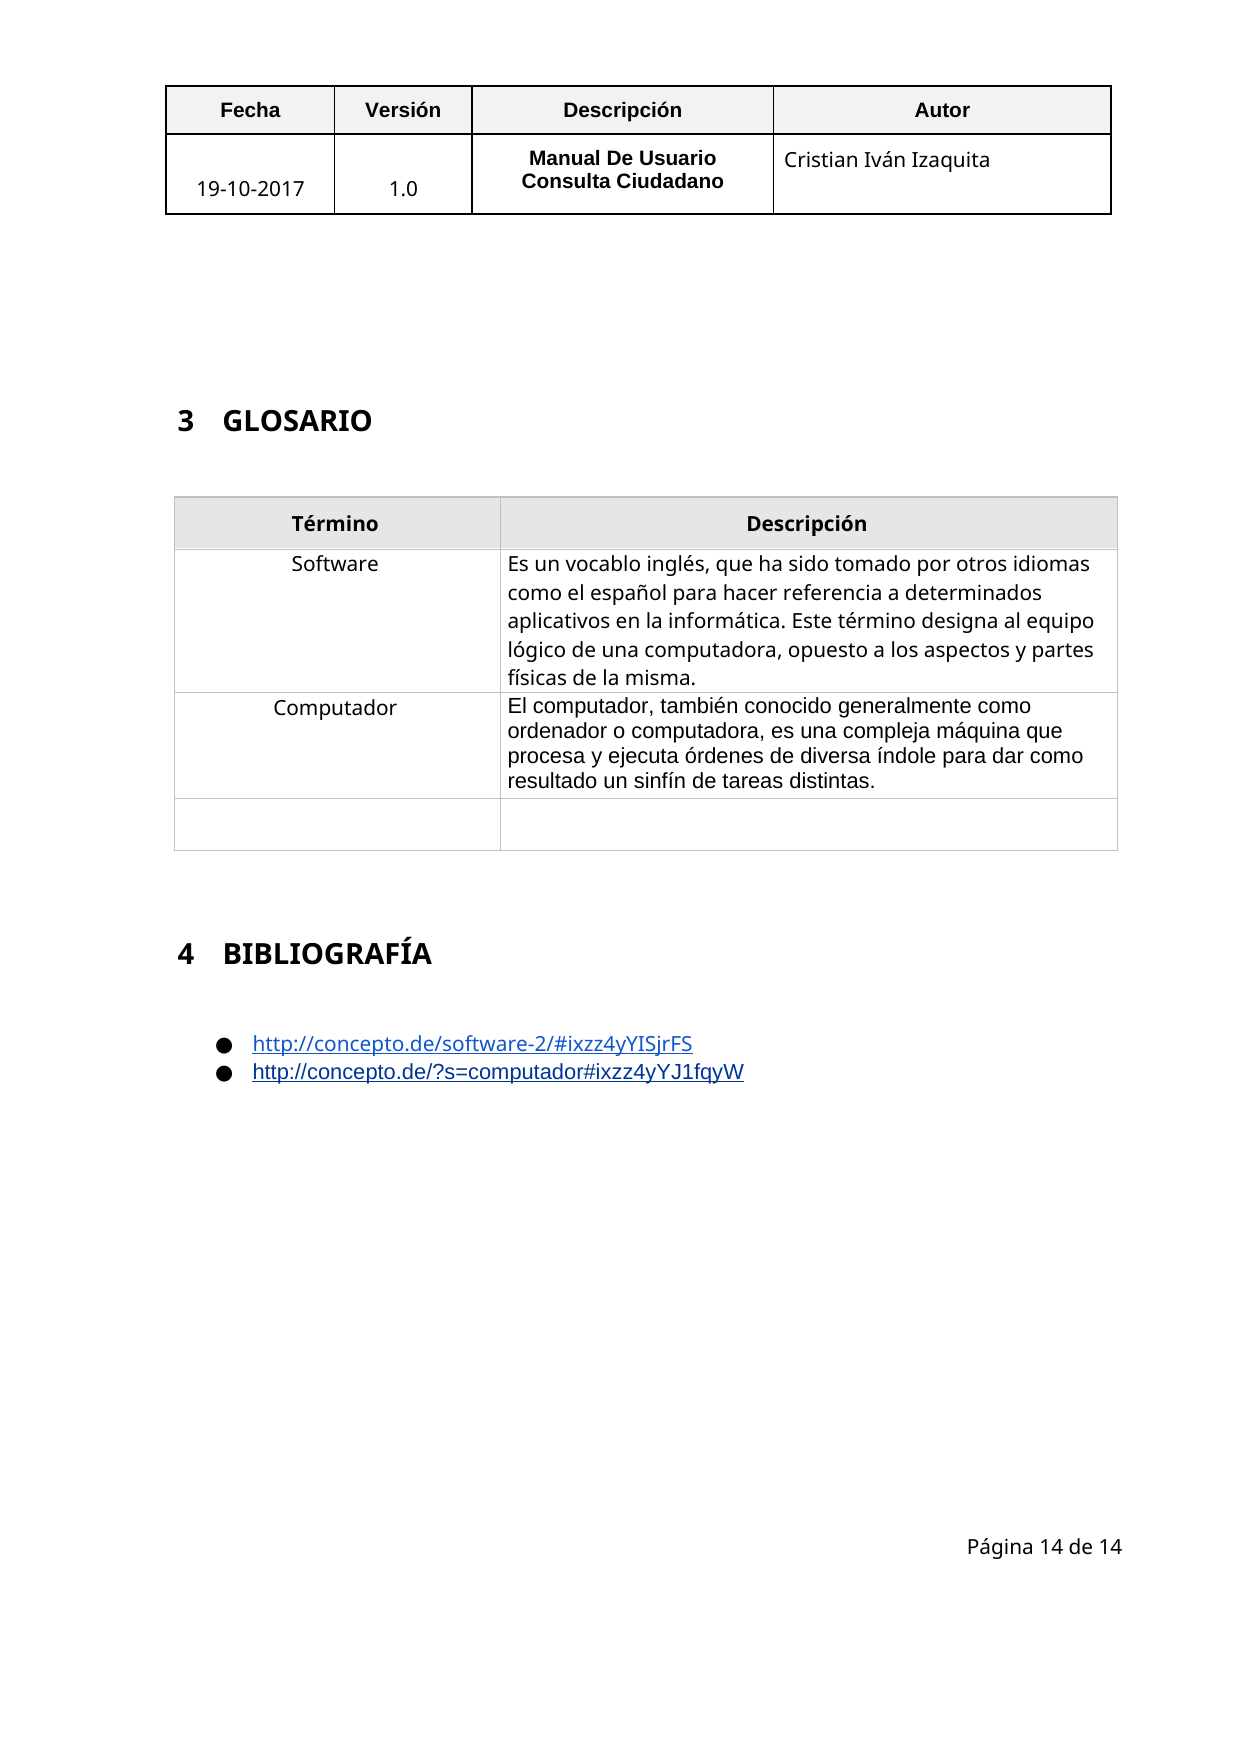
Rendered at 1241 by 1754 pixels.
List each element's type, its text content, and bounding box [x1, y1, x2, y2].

table_cell [501, 799, 1117, 850]
table_header Término [175, 498, 500, 548]
list http://concepto.de/software-2/#ixzz4yYISjrFS [215, 1029, 1122, 1057]
subtitle BIBLIOGRAFÍA [177, 933, 1122, 973]
table_cell Computador [175, 693, 500, 798]
table_cell El computador, también conocido generalmente como ordenador o computadora, es una compleja máquina que procesa y ejecuta órdenes de diversa índole para dar como resultado un sinfín de tareas distintas. [501, 693, 1117, 798]
table_cell Software [175, 550, 500, 692]
table_cell Es un vocablo inglés, que ha sido tomado por otros idiomas como el español para hacer referencia a determinados aplicativos en la informática. Este término designa al equipo lógico de una computadora, opuesto a los aspectos y partes físicas de la misma. [501, 550, 1117, 692]
subtitle GLOSARIO [177, 401, 1122, 440]
table_header Descripción [501, 498, 1117, 548]
list http://concepto.de/?s=computador#ixzz4yYJ1fqyW [215, 1057, 1122, 1086]
table_cell [175, 799, 500, 850]
